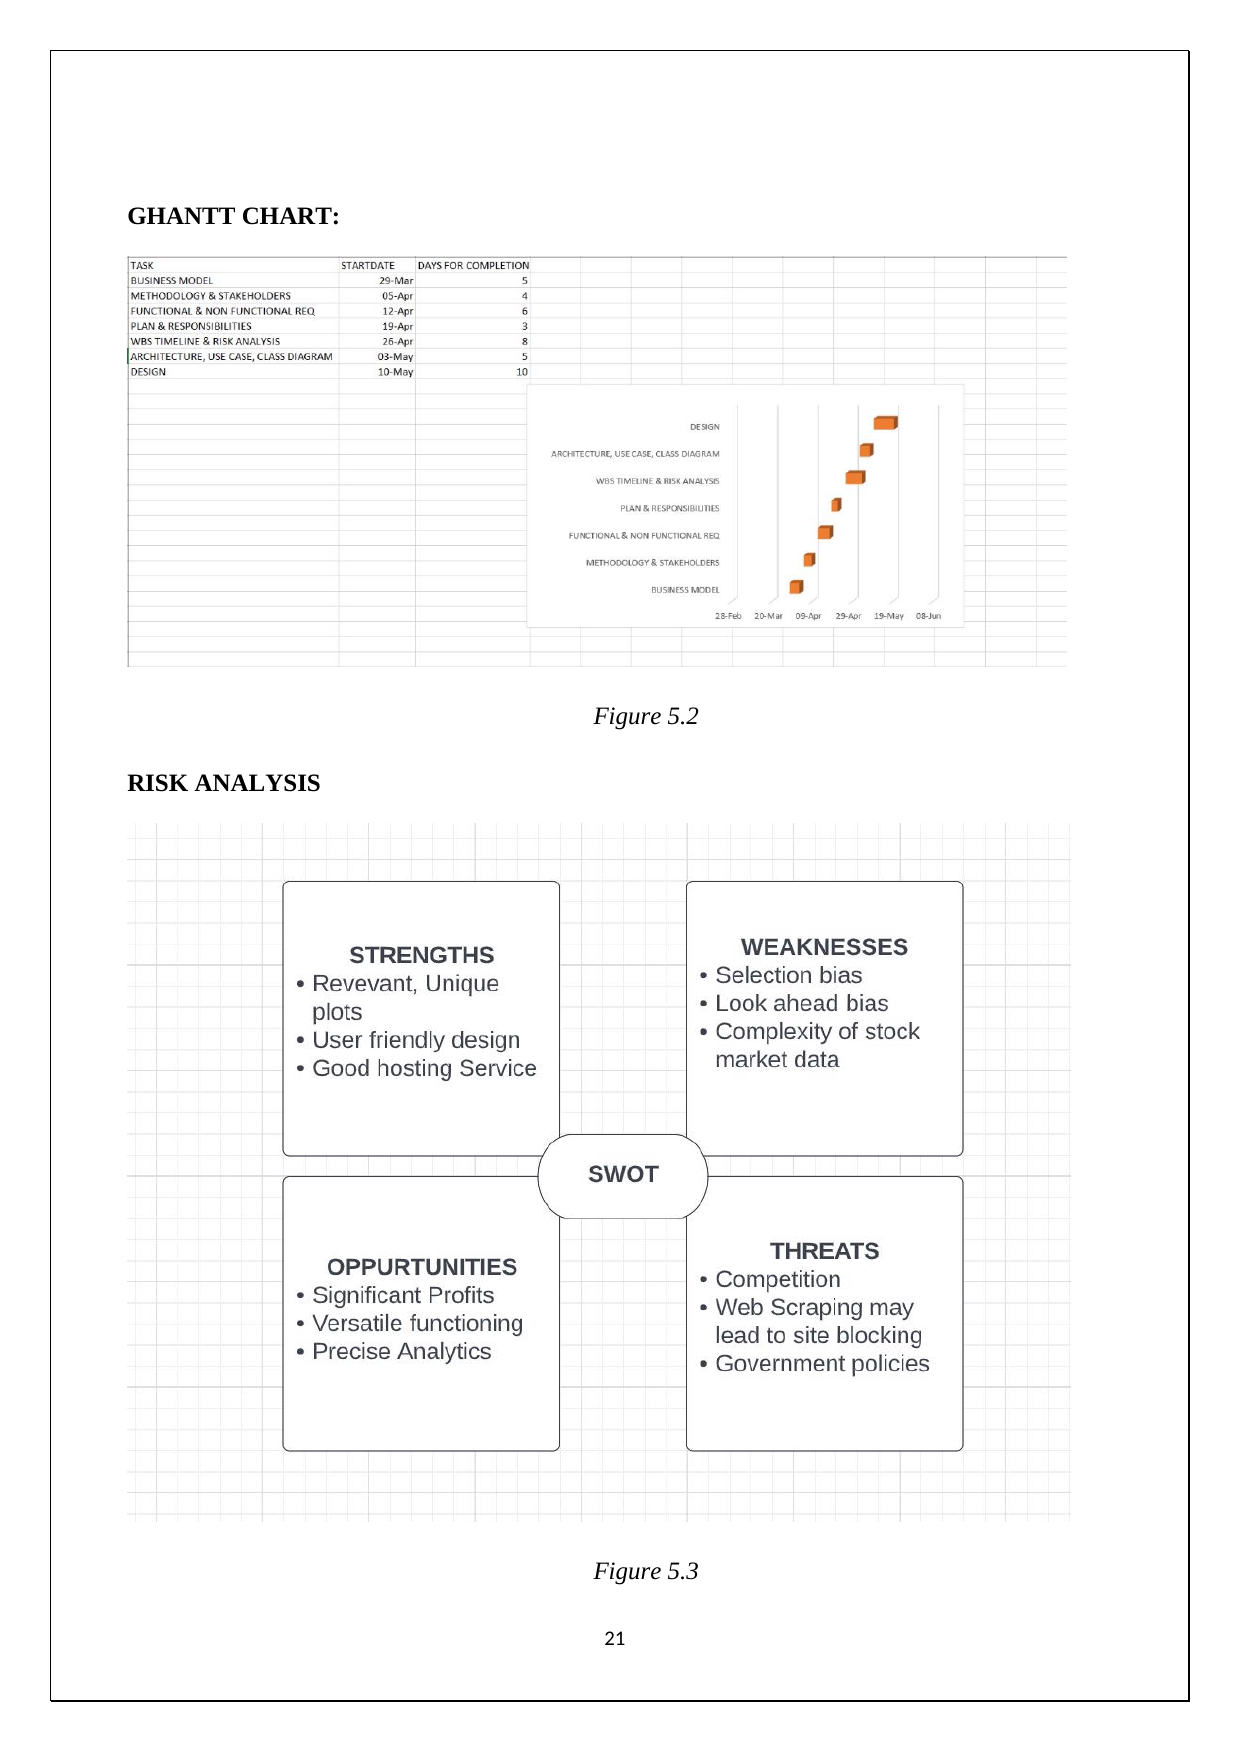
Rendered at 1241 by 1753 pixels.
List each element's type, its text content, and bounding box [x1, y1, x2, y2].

text GHANTT CHART: [127, 198, 1123, 230]
picture [127, 256, 1067, 667]
picture [127, 823, 1071, 1522]
text Figure 5.3 [171, 1556, 1123, 1585]
text RISK ANALYSIS [127, 765, 1123, 797]
text Figure 5.2 [171, 701, 1123, 730]
